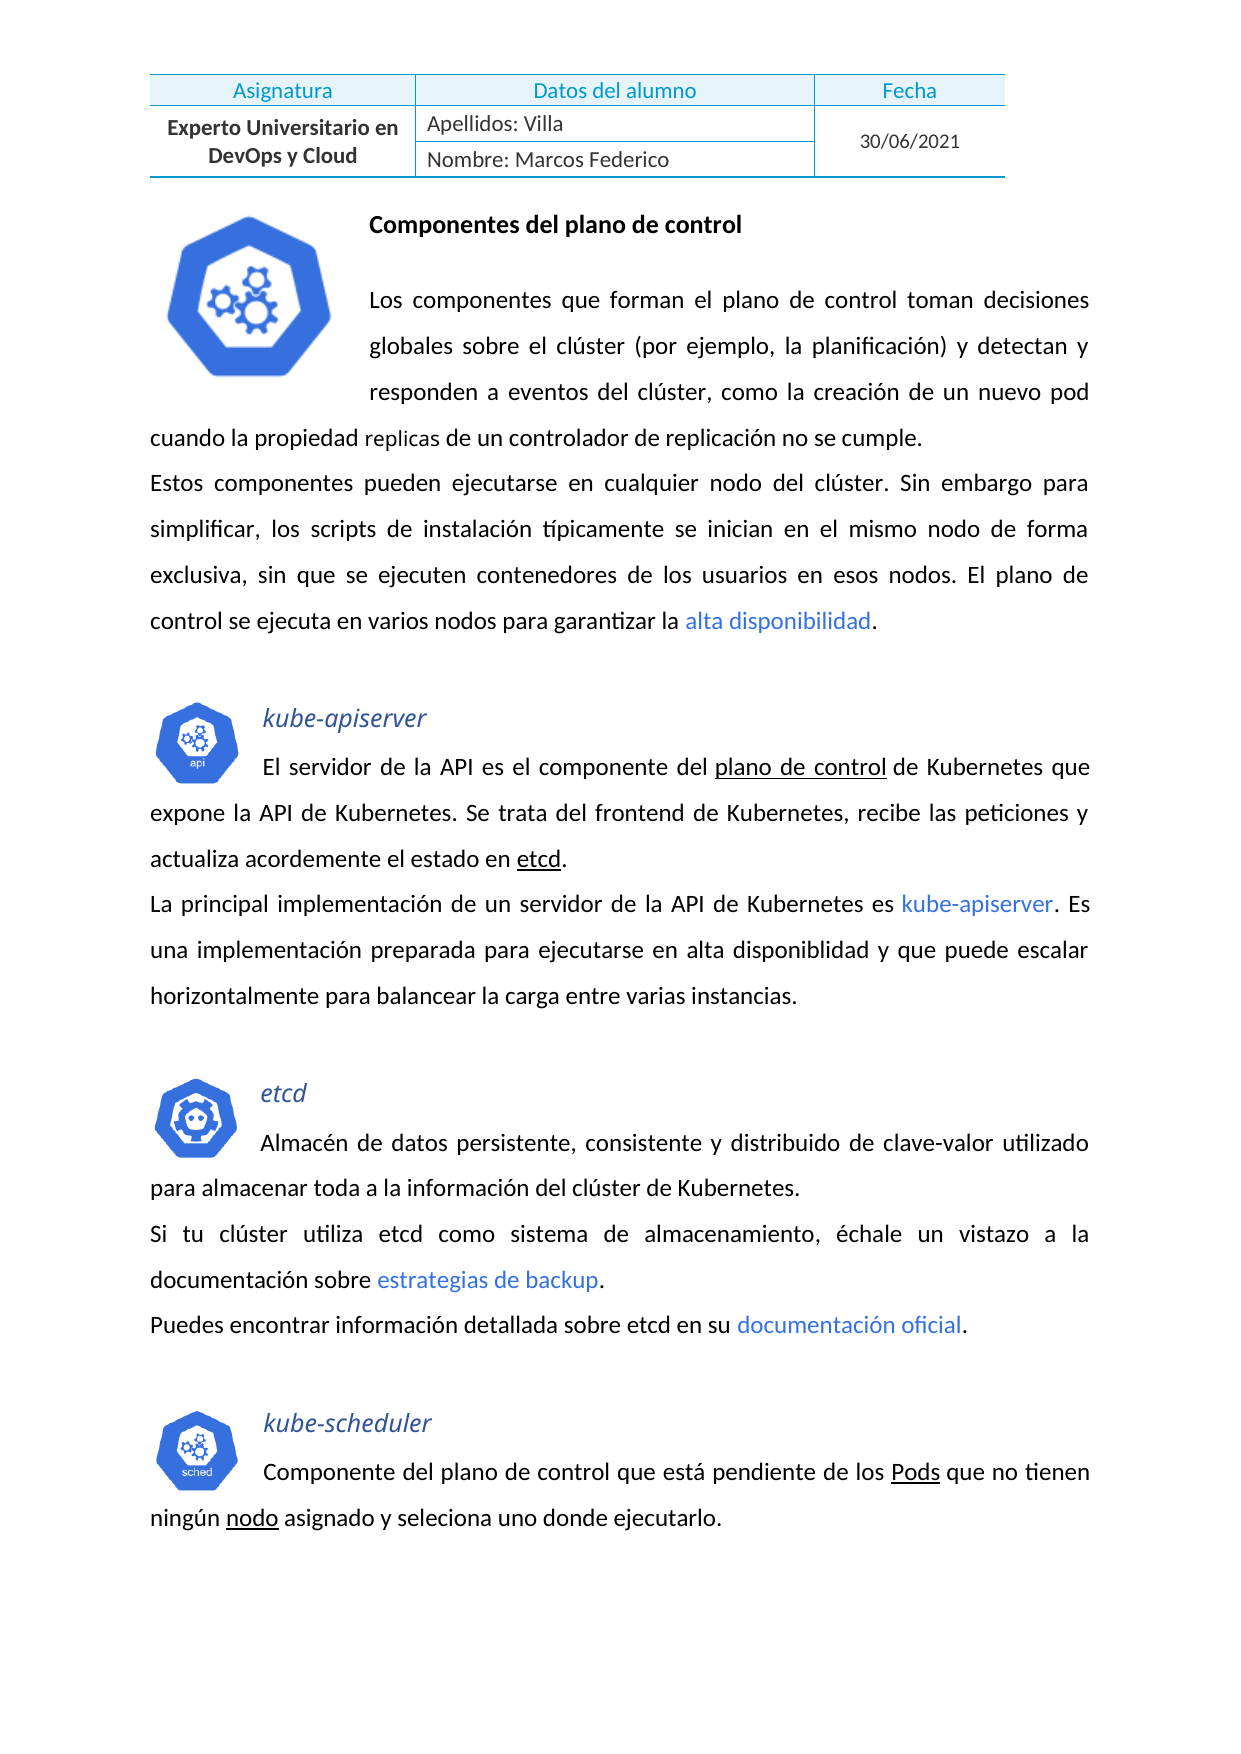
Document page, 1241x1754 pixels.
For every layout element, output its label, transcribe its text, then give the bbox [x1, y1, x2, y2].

picture [150, 1407, 245, 1497]
text Puedes encontrar información detallada sobre etcd en su documentación oficial. [150, 1310, 1090, 1340]
picture [150, 1071, 242, 1167]
picture [150, 207, 351, 391]
text Los componentes que forman el plano de control toman decisiones globales sobre el clúster (por ejemplo, la planificación) y detectan y responden a eventos del clúster, como la creación de un nuevo pod cuando la propiedad replicas de un controlador de replicación no se cumple. [150, 285, 1090, 452]
text Componente del plano de control que está pendiente de los Pods que no tienen ningún nodo asignado y seleciona uno donde ejecutarlo. [150, 1456, 1090, 1533]
text El servidor de la API es el componente del plano de control de Kubernetes que expone la API de Kubernetes. Se trata del frontend de Kubernetes, recibe las peticiones y actualiza acordemente el estado en etcd. [150, 751, 1090, 873]
text La principal implementación de un servidor de la API de Kubernetes es kube-apiserver. Es una implementación preparada para ejecutarse en alta disponiblidad y que puede escalar horizontalmente para balancear la carga entre varias instancias. [150, 889, 1090, 1011]
text Estos componentes pueden ejecutarse en cualquier nodo del clúster. Sin embargo para simplificar, los scripts de instalación típicamente se inician en el mismo nodo de forma exclusiva, sin que se ejecuten contenedores de los usuarios en esos nodos. El plano de control se ejecuta en varios nodos para garantizar la alta disponibilidad. [150, 468, 1090, 635]
subtitle Componentes del plano de control [351, 208, 1090, 240]
subtitle etcd [242, 1076, 1090, 1110]
text Si tu clúster utiliza etcd como sistema de almacenamiento, échale un vistazo a la documentación sobre estrategias de backup. [150, 1218, 1090, 1294]
text Almacén de datos persistente, consistente y distribuido de clave-valor utilizado para almacenar toda a la información del clúster de Kubernetes. [150, 1127, 1090, 1203]
picture [150, 696, 244, 792]
subtitle kube-scheduler [150, 1405, 1090, 1439]
subtitle kube-apiserver [244, 700, 1090, 734]
